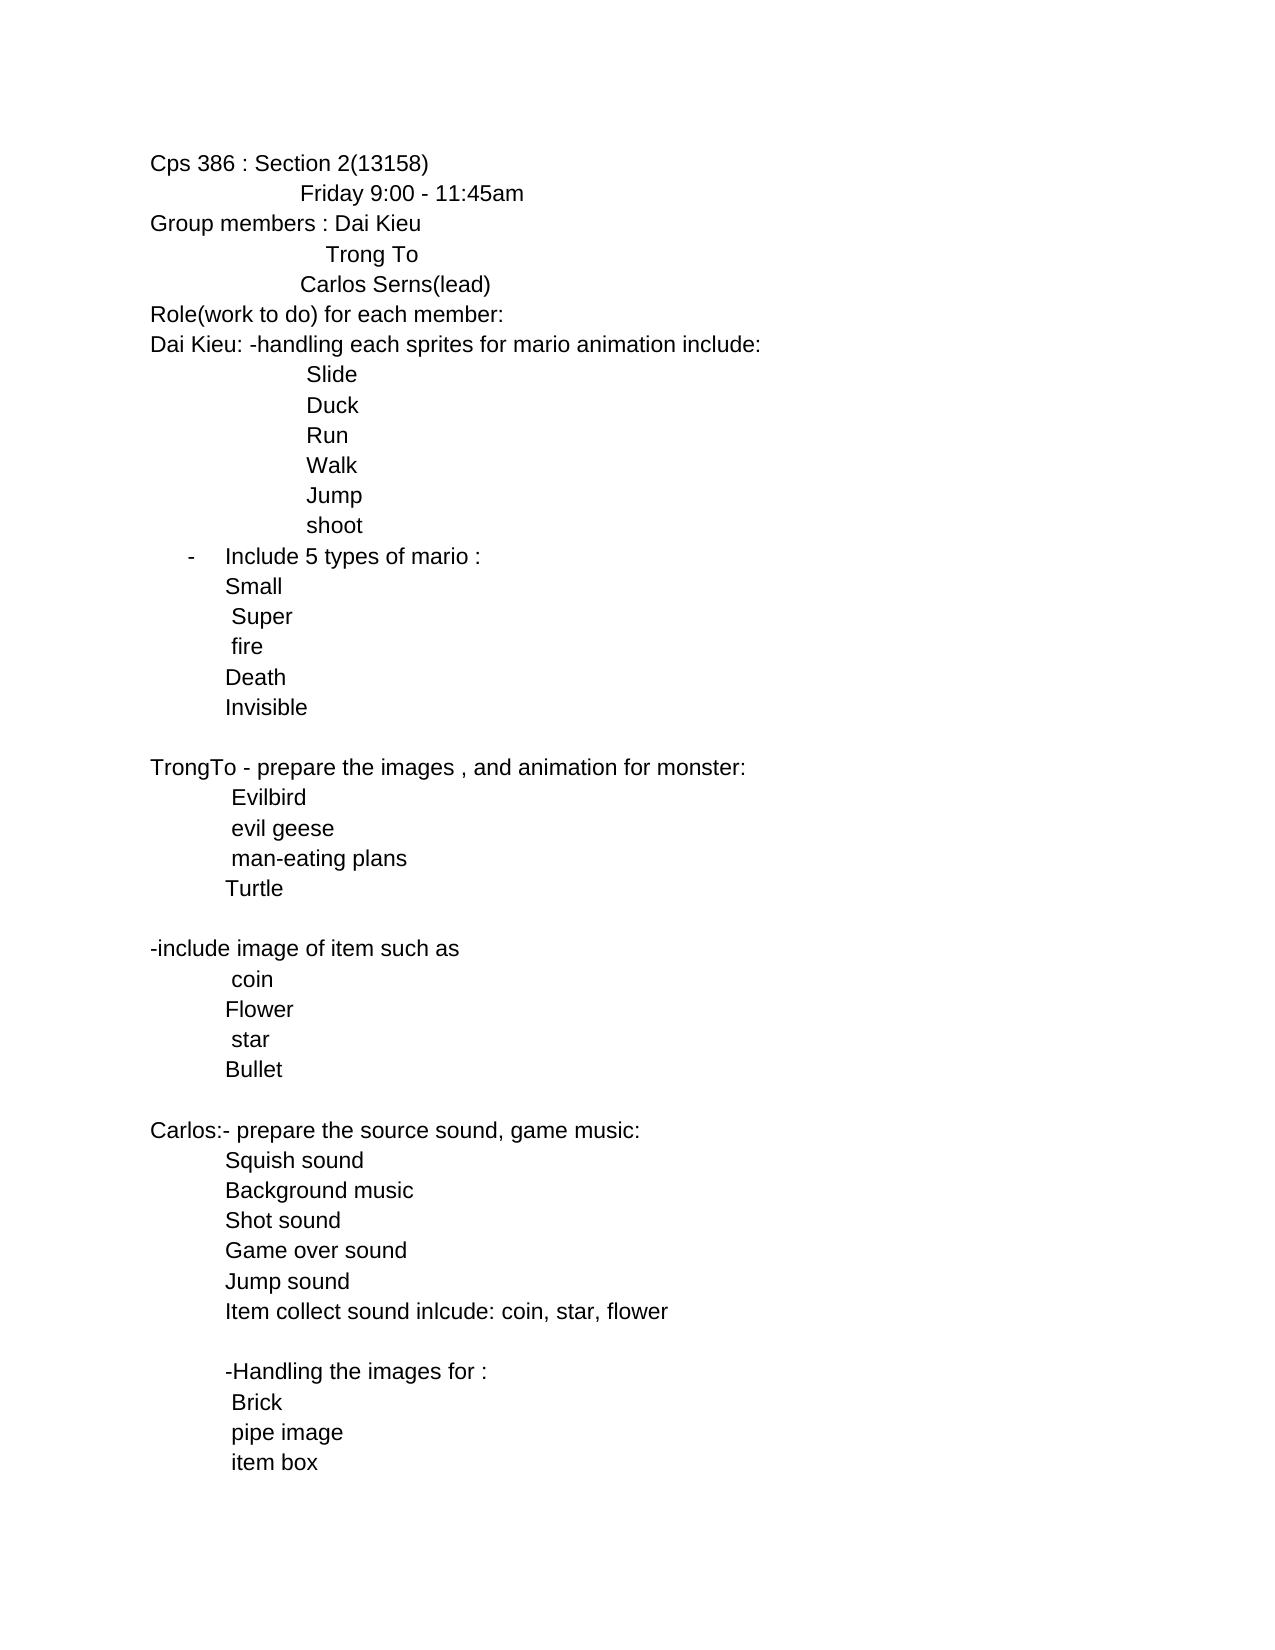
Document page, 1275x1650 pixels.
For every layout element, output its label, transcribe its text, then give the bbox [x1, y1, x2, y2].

text Cps 386 : Section 2(13158) [150, 150, 1125, 176]
text Flower [150, 996, 1125, 1022]
text star [150, 1026, 1125, 1052]
text -Handling the images for : [150, 1358, 1125, 1385]
text Trong To [150, 241, 1125, 267]
text Bullet [150, 1056, 1125, 1083]
text Turtle [150, 875, 1125, 901]
text Brick [150, 1388, 1125, 1415]
text Run [225, 422, 1125, 448]
text -include image of item such as [150, 935, 1125, 962]
text fire [225, 633, 1125, 660]
text item box [150, 1449, 1125, 1475]
text Slide [225, 361, 1125, 388]
text Super [225, 603, 1125, 629]
text Jump [225, 482, 1125, 509]
text Role(work to do) for each member: [150, 301, 1125, 327]
text Duck [225, 392, 1125, 418]
text coin [150, 966, 1125, 992]
text Death [225, 663, 1125, 690]
text Carlos:- prepare the source sound, game music: [150, 1117, 1125, 1143]
text Background music [150, 1177, 1125, 1203]
text Squish sound [150, 1147, 1125, 1173]
text shoot [225, 512, 1125, 539]
text Walk [225, 452, 1125, 478]
text Item collect sound inlcude: coin, star, flower [150, 1298, 1125, 1324]
text Small [225, 573, 1125, 599]
text TrongTo - prepare the images , and animation for monster: [150, 754, 1125, 781]
text Evilbird [150, 784, 1125, 811]
text Dai Kieu: -handling each sprites for mario animation include: [150, 331, 1125, 358]
text evil geese [150, 814, 1125, 841]
text Jump sound [150, 1268, 1125, 1294]
text pipe image [150, 1419, 1125, 1445]
text Shot sound [150, 1207, 1125, 1234]
text Carlos Serns(lead) [150, 271, 1125, 297]
text Friday 9:00 - 11:45am [150, 180, 1125, 207]
list Include 5 types of mario : [187, 543, 1125, 569]
text Group members : Dai Kieu [150, 210, 1125, 237]
text Game over sound [150, 1237, 1125, 1264]
text Invisible [225, 694, 1125, 720]
text man-eating plans [150, 845, 1125, 871]
